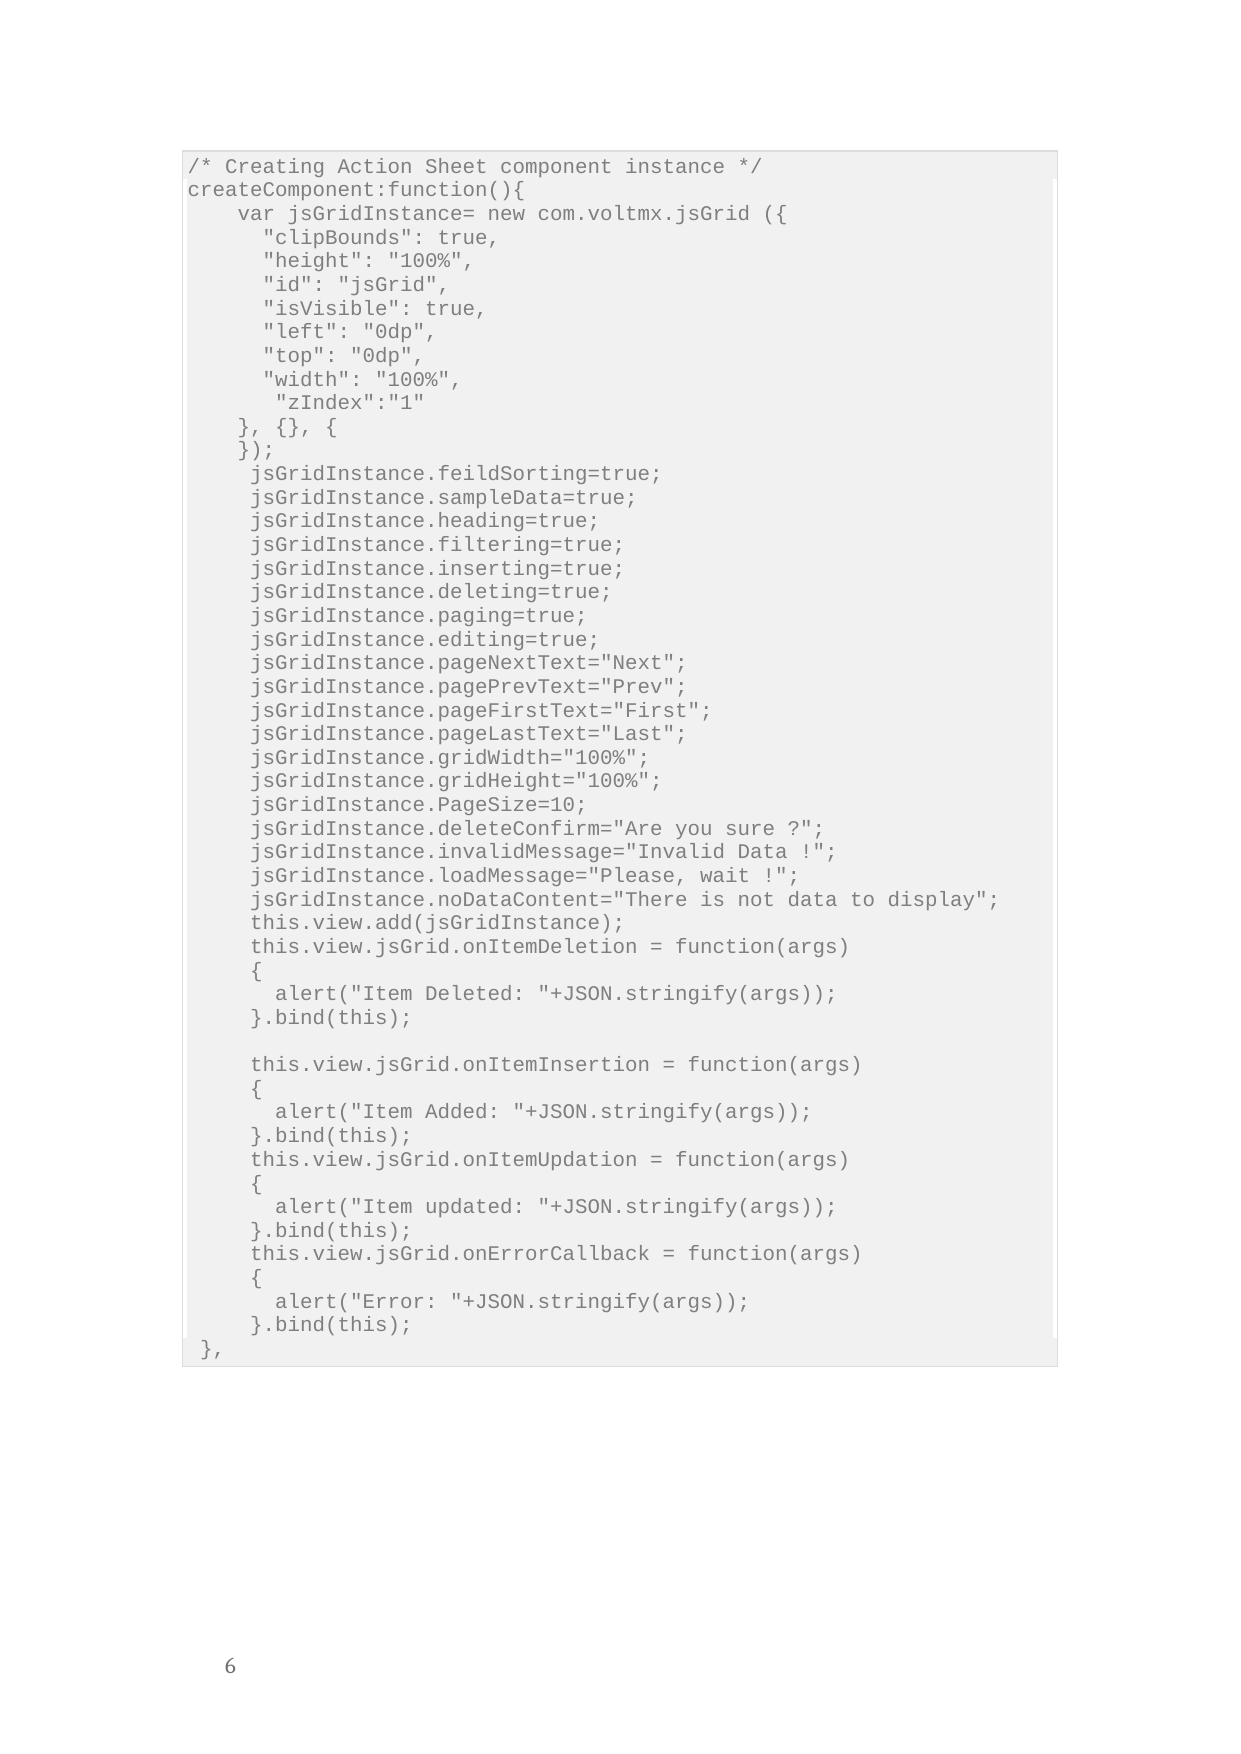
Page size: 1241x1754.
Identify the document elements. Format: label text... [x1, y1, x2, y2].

text jsGridInstance.loadMessage="Please, wait !"; [187, 865, 1053, 889]
text jsGridInstance.pagePrevText="Prev"; [187, 676, 1053, 699]
text { [187, 1078, 1053, 1102]
text }.bind(this); [187, 1125, 1053, 1149]
text jsGridInstance.PageSize=10; [187, 794, 1053, 818]
text jsGridInstance.gridWidth="100%"; [187, 747, 1053, 771]
text }.bind(this); [187, 1220, 1053, 1243]
text this.view.jsGrid.onItemDeletion = function(args) [187, 936, 1053, 960]
text jsGridInstance.deleteConfirm="Are you sure ?"; [187, 818, 1053, 841]
text createComponent:function(){ [187, 179, 1053, 203]
text this.view.jsGrid.onErrorCallback = function(args) [187, 1243, 1053, 1267]
text jsGridInstance.noDataContent="There is not data to display"; [187, 889, 1053, 912]
text jsGridInstance.inserting=true; [187, 558, 1053, 581]
text "id": "jsGrid", [187, 274, 1053, 298]
text { [187, 1267, 1053, 1291]
text this.view.jsGrid.onItemInsertion = function(args) [187, 1054, 1053, 1078]
text }.bind(this); [187, 1007, 1053, 1031]
text alert("Item Deleted: "+JSON.stringify(args)); [187, 983, 1053, 1007]
text jsGridInstance.deleting=true; [187, 581, 1053, 605]
text this.view.add(jsGridInstance); [187, 912, 1053, 936]
text "left": "0dp", [187, 321, 1053, 345]
text { [187, 1172, 1053, 1196]
text alert("Item updated: "+JSON.stringify(args)); [187, 1196, 1053, 1220]
text "zIndex":"1" [187, 392, 1053, 416]
text "top": "0dp", [187, 345, 1053, 368]
text { [187, 960, 1053, 983]
text }.bind(this); [187, 1314, 1053, 1332]
text jsGridInstance.sampleData=true; [187, 487, 1053, 510]
text "clipBounds": true, [187, 227, 1053, 250]
text jsGridInstance.filtering=true; [187, 534, 1053, 558]
text jsGridInstance.feildSorting=true; [187, 463, 1053, 487]
text }); [187, 439, 1053, 463]
text }, [183, 1332, 1057, 1366]
text jsGridInstance.pageNextText="Next"; [187, 652, 1053, 676]
text jsGridInstance.paging=true; [187, 605, 1053, 629]
text var jsGridInstance= new com.voltmx.jsGrid ({ [187, 203, 1053, 227]
text alert("Item Added: "+JSON.stringify(args)); [187, 1102, 1053, 1125]
text "height": "100%", [187, 250, 1053, 274]
text "width": "100%", [187, 368, 1053, 392]
text "isVisible": true, [187, 298, 1053, 321]
text jsGridInstance.invalidMessage="Invalid Data !"; [187, 841, 1053, 865]
text jsGridInstance.editing=true; [187, 629, 1053, 652]
text jsGridInstance.pageFirstText="First"; [187, 699, 1053, 723]
text jsGridInstance.pageLastText="Last"; [187, 723, 1053, 747]
text this.view.jsGrid.onItemUpdation = function(args) [187, 1149, 1053, 1172]
text }, {}, { [187, 416, 1053, 439]
text alert("Error: "+JSON.stringify(args)); [187, 1291, 1053, 1314]
text /* Creating Action Sheet component instance */ [183, 152, 1057, 179]
text jsGridInstance.gridHeight="100%"; [187, 771, 1053, 794]
text jsGridInstance.heading=true; [187, 510, 1053, 534]
